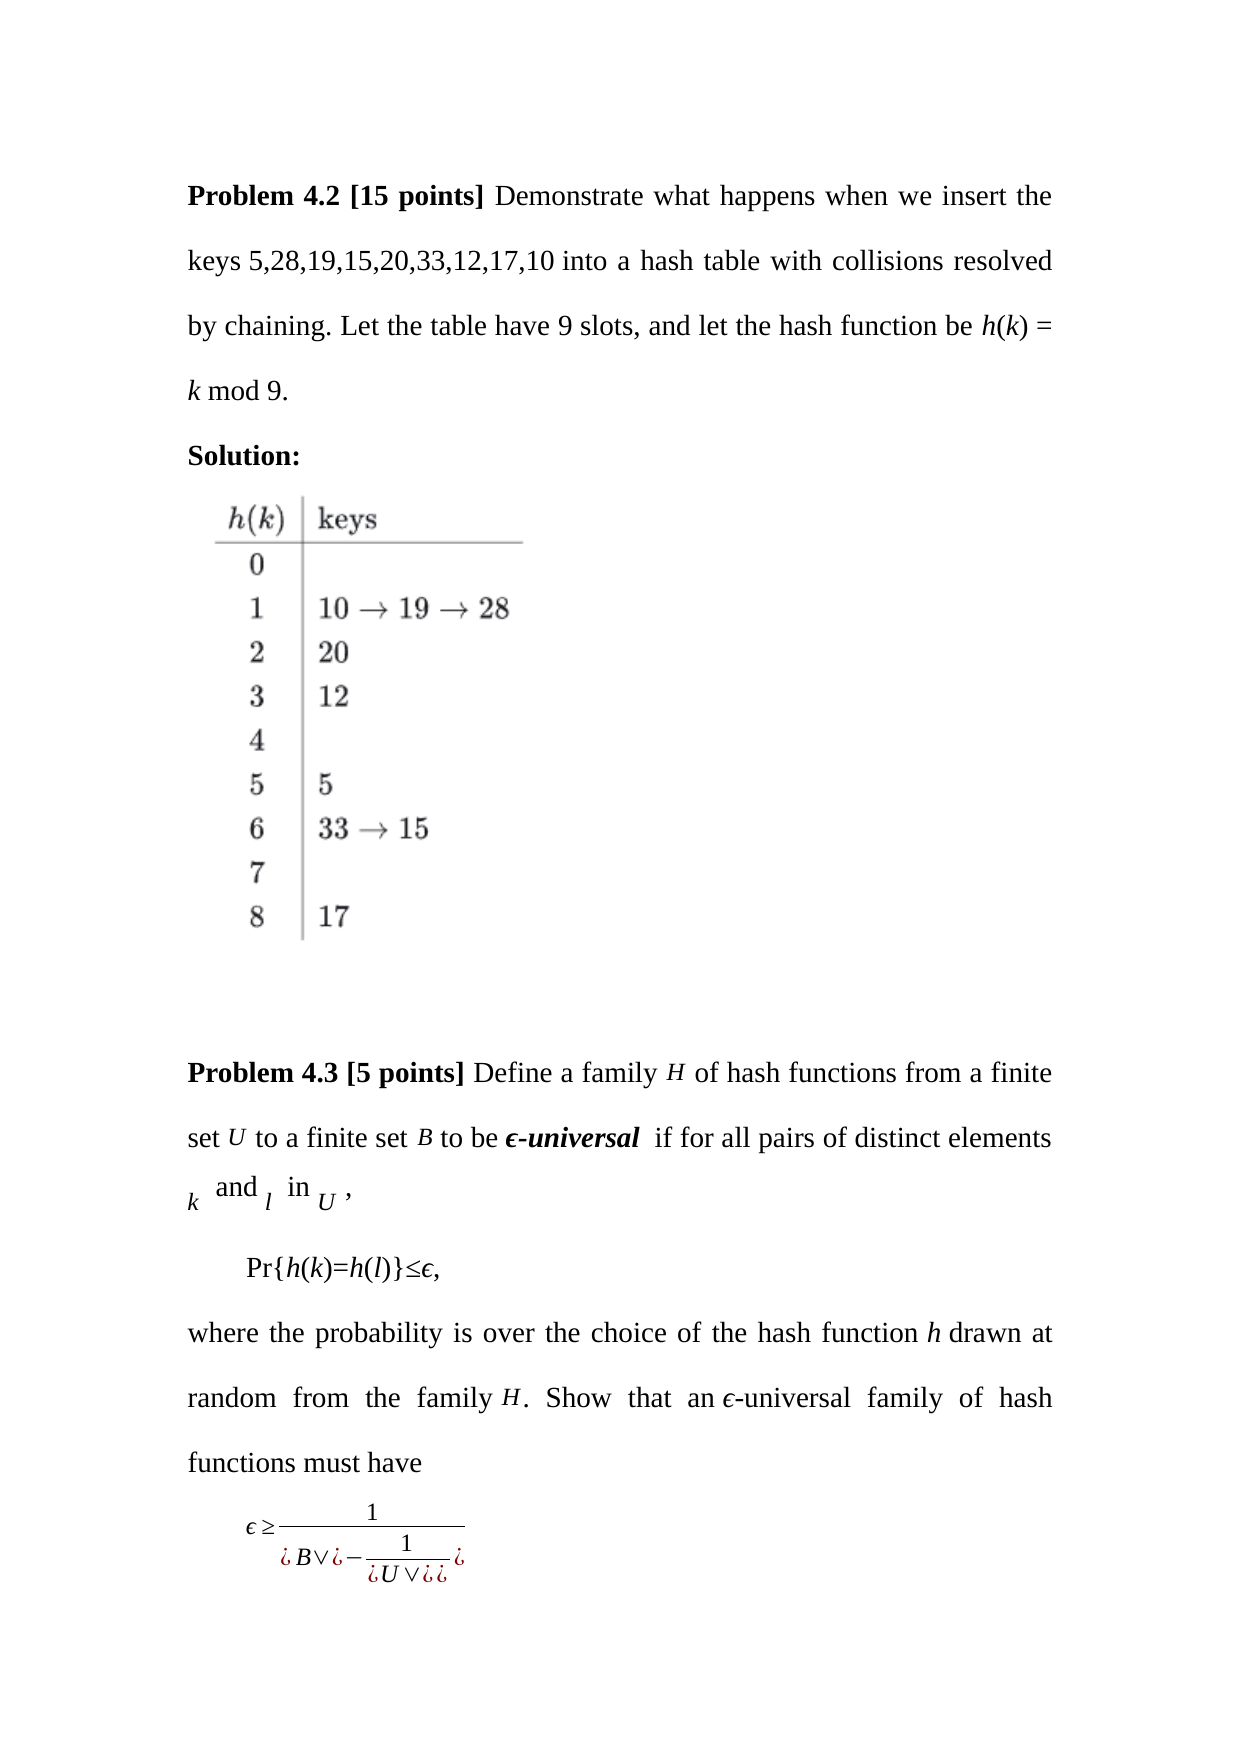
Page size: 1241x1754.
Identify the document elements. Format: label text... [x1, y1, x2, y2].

list Pr{h(k)=h(l)}≤ϵ, [187, 1234, 1053, 1299]
text Solution: [187, 422, 1053, 487]
picture [187, 487, 655, 961]
list Problem 4.2 [15 points] Demonstrate what happens when we insert the keys 5,28,19,15,20,33,12,17,10 into a hash table with collisions resolved by chaining. Let the table have 9 slots, and let the hash function be h(k) = k mod 9. [187, 162, 1053, 422]
list where the probability is over the choice of the hash function h drawn at random from the family . Show that an ϵ-universal family of hash functions must have [187, 1299, 1053, 1494]
list Problem 4.3 [5 points] Define a family of hash functions from a finite set to a finite set to be ϵ-universal if for all pairs of distinct elements and in , [187, 1039, 1053, 1234]
